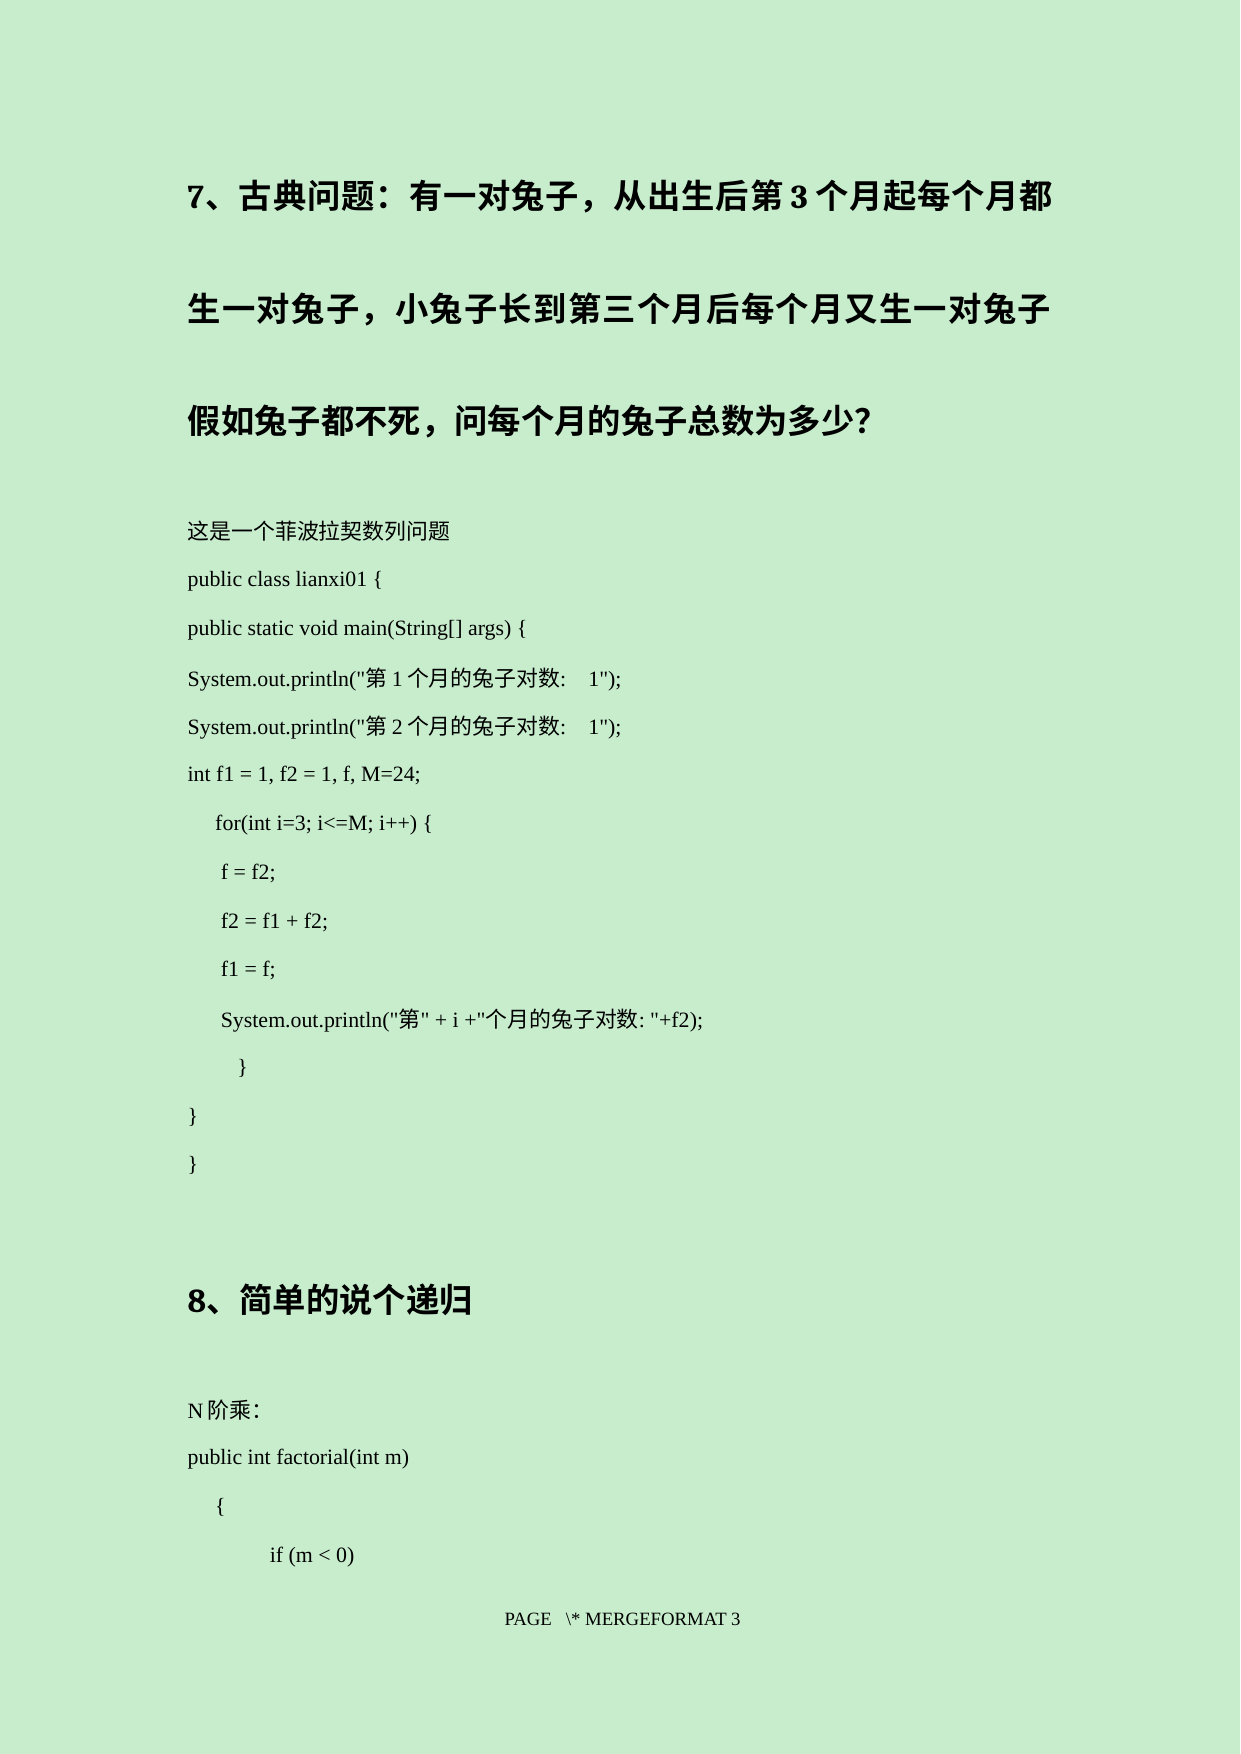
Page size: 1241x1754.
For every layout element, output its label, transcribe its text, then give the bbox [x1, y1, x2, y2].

text 这是一个菲波拉契数列问题 public class lianxi01 { public static void main(String[] args) { System.out.println("第1个月的兔子对数: 1"); System.out.println("第2个月的兔子对数: 1"); int f1 = 1, f2 = 1, f, M=24; for(int i=3; i<=M; i++) { f = f2; f2 = f1 + f2; f1 = f; System.out.println("第" + i +"个月的兔子对数: "+f2); } } } [187, 514, 1053, 1180]
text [187, 1441, 1053, 1571]
text N阶乘： [187, 1392, 1053, 1425]
subtitle 7、古典问题：有一对兔子，从出生后第3个月起每个月都生一对兔子，小兔子长到第三个月后每个月又生一对兔子，假如兔子都不死，问每个月的兔子总数为多少？ [187, 162, 1053, 452]
subtitle 8、简单的说个递归 [187, 1265, 1053, 1330]
